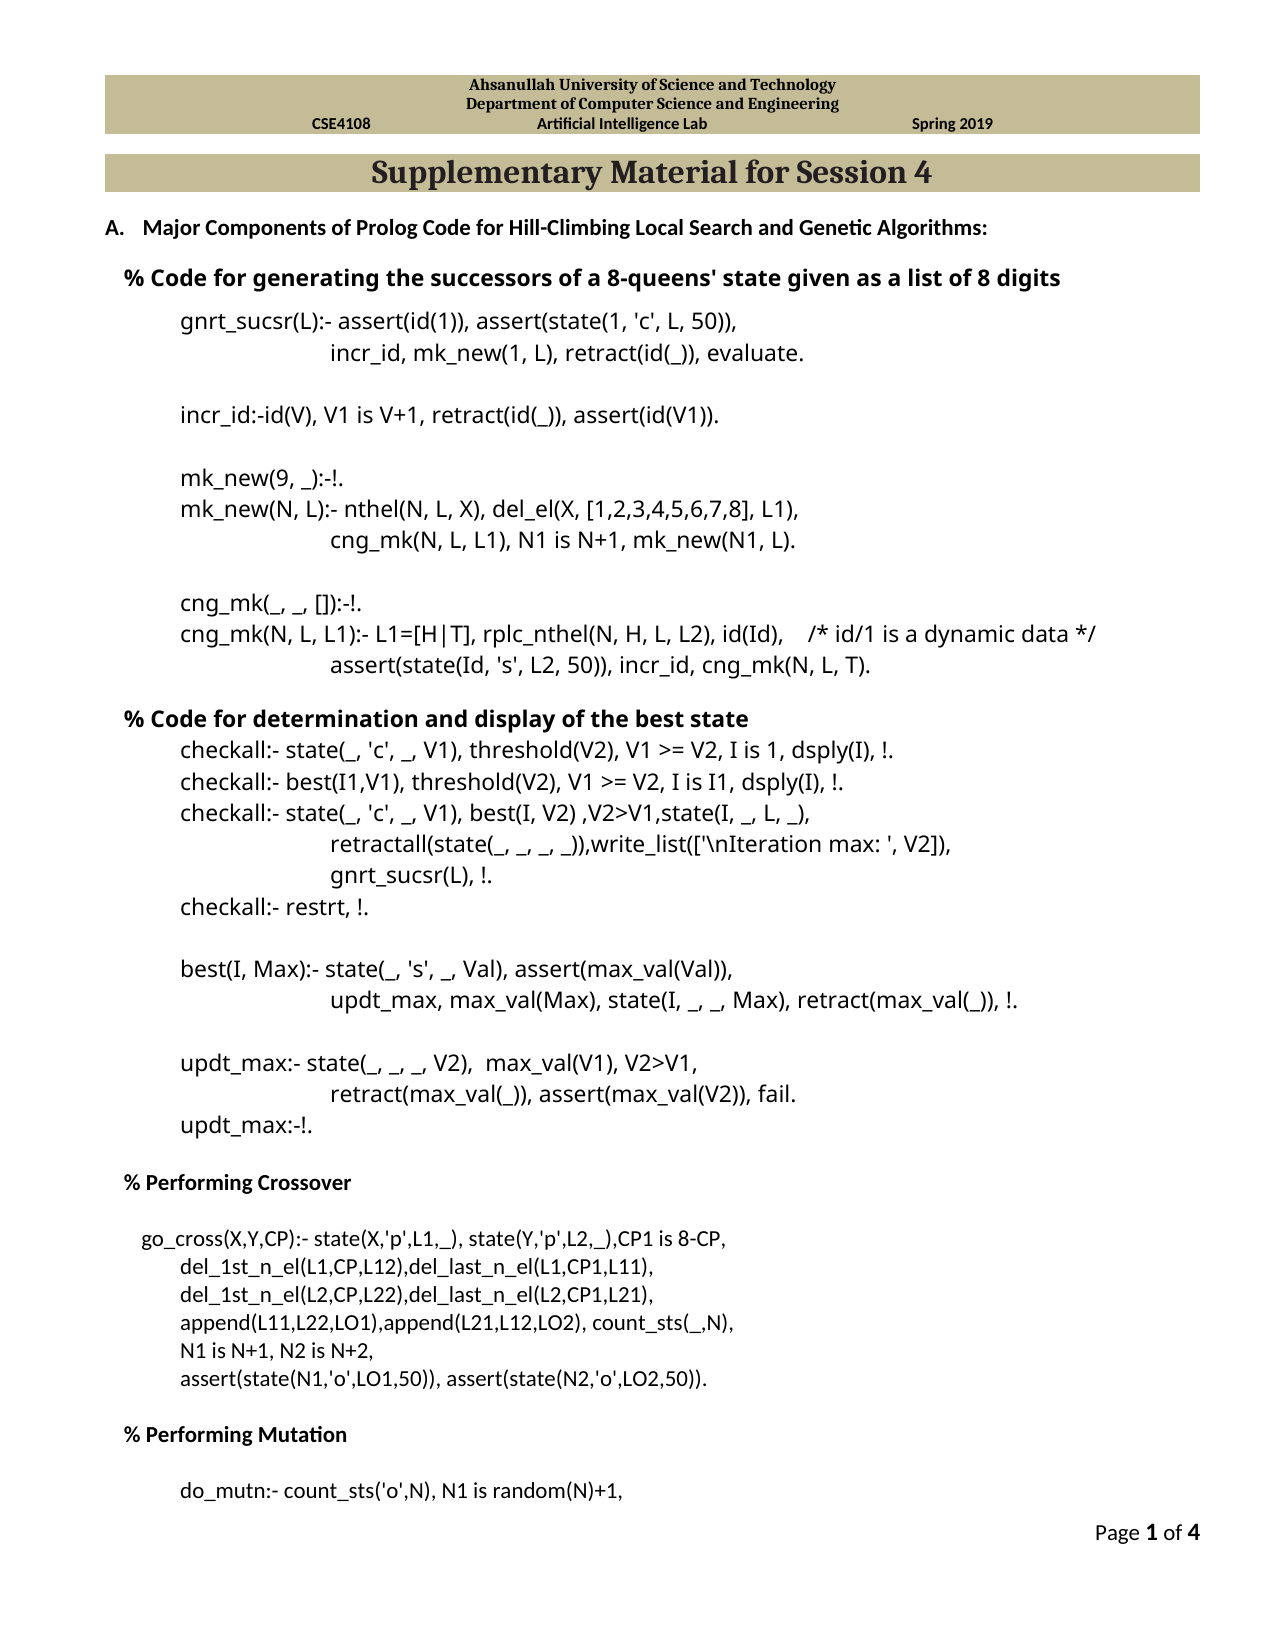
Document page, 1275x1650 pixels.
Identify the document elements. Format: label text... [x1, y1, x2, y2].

text del_1st_n_el(L2,CP,L22),del_last_n_el(L2,CP1,L21), [105, 1281, 1200, 1308]
text assert(state(N1,'o',LO1,50)), assert(state(N2,'o',LO2,50)). [105, 1364, 1200, 1393]
text Supplementary Material for Session 4 [105, 154, 1200, 192]
list cng_mk(N, L, L1):- L1=[H|T], rplc_nthel(N, H, L, L2), id(Id), /* id/1 is a dynamic data */ [180, 618, 1200, 649]
list updt_max, max_val(Max), state(I, _, _, Max), retract(max_val(_)), !. [180, 984, 1200, 1015]
text % Code for determination and display of the best state [105, 703, 1200, 734]
text % Code for generating the successors of a 8-queens' state given as a list of 8 digits [105, 261, 1200, 293]
text do_mutn:- count_sts('o',N), N1 is random(N)+1, [105, 1477, 1200, 1505]
list cng_mk(N, L, L1), N1 is N+1, mk_new(N1, L). [180, 524, 1200, 555]
list mk_new(9, _):-!. [180, 461, 1200, 493]
list gnrt_sucsr(L):- assert(id(1)), assert(state(1, 'c', L, 50)), [180, 305, 1200, 336]
list checkall:- best(I1,V1), threshold(V2), V1 >= V2, I is I1, dsply(I), !. [180, 765, 1200, 797]
text del_1st_n_el(L1,CP,L12),del_last_n_el(L1,CP1,L11), [105, 1252, 1200, 1281]
list best(I, Max):- state(_, 's', _, Val), assert(max_val(Val)), [180, 953, 1200, 984]
list incr_id, mk_new(1, L), retract(id(_)), evaluate. [180, 336, 1200, 368]
list retractall(state(_, _, _, _)),write_list(['\nIteration max: ', V2]), [180, 828, 1200, 859]
list gnrt_sucsr(L), !. [180, 859, 1200, 890]
list mk_new(N, L):- nthel(N, L, X), del_el(X, [1,2,3,4,5,6,7,8], L1), [180, 493, 1200, 524]
text % Performing Mutation [105, 1421, 1200, 1449]
text N1 is N+1, N2 is N+2, [105, 1337, 1200, 1364]
list incr_id:-id(V), V1 is V+1, retract(id(_)), assert(id(V1)). [180, 399, 1200, 430]
list retract(max_val(_)), assert(max_val(V2)), fail. [180, 1078, 1200, 1109]
list checkall:- restrt, !. [180, 890, 1200, 922]
list checkall:- state(_, 'c', _, V1), threshold(V2), V1 >= V2, I is 1, dsply(I), !. [180, 734, 1200, 765]
list cng_mk(_, _, []):-!. [180, 586, 1200, 618]
list Major Components of Prolog Code for Hill-Climbing Local Search and Genetic Algorithms: [105, 213, 1200, 241]
list assert(state(Id, 's', L2, 50)), incr_id, cng_mk(N, L, T). [180, 649, 1200, 680]
text append(L11,L22,LO1),append(L21,L12,LO2), count_sts(_,N), [105, 1308, 1200, 1337]
text go_cross(X,Y,CP):- state(X,'p',L1,_), state(Y,'p',L2,_),CP1 is 8-CP, [105, 1224, 1200, 1252]
list updt_max:-!. [180, 1109, 1200, 1140]
list updt_max:- state(_, _, _, V2), max_val(V1), V2>V1, [180, 1047, 1200, 1078]
text % Performing Crossover [105, 1168, 1200, 1196]
list checkall:- state(_, 'c', _, V1), best(I, V2) ,V2>V1,state(I, _, L, _), [180, 797, 1200, 828]
